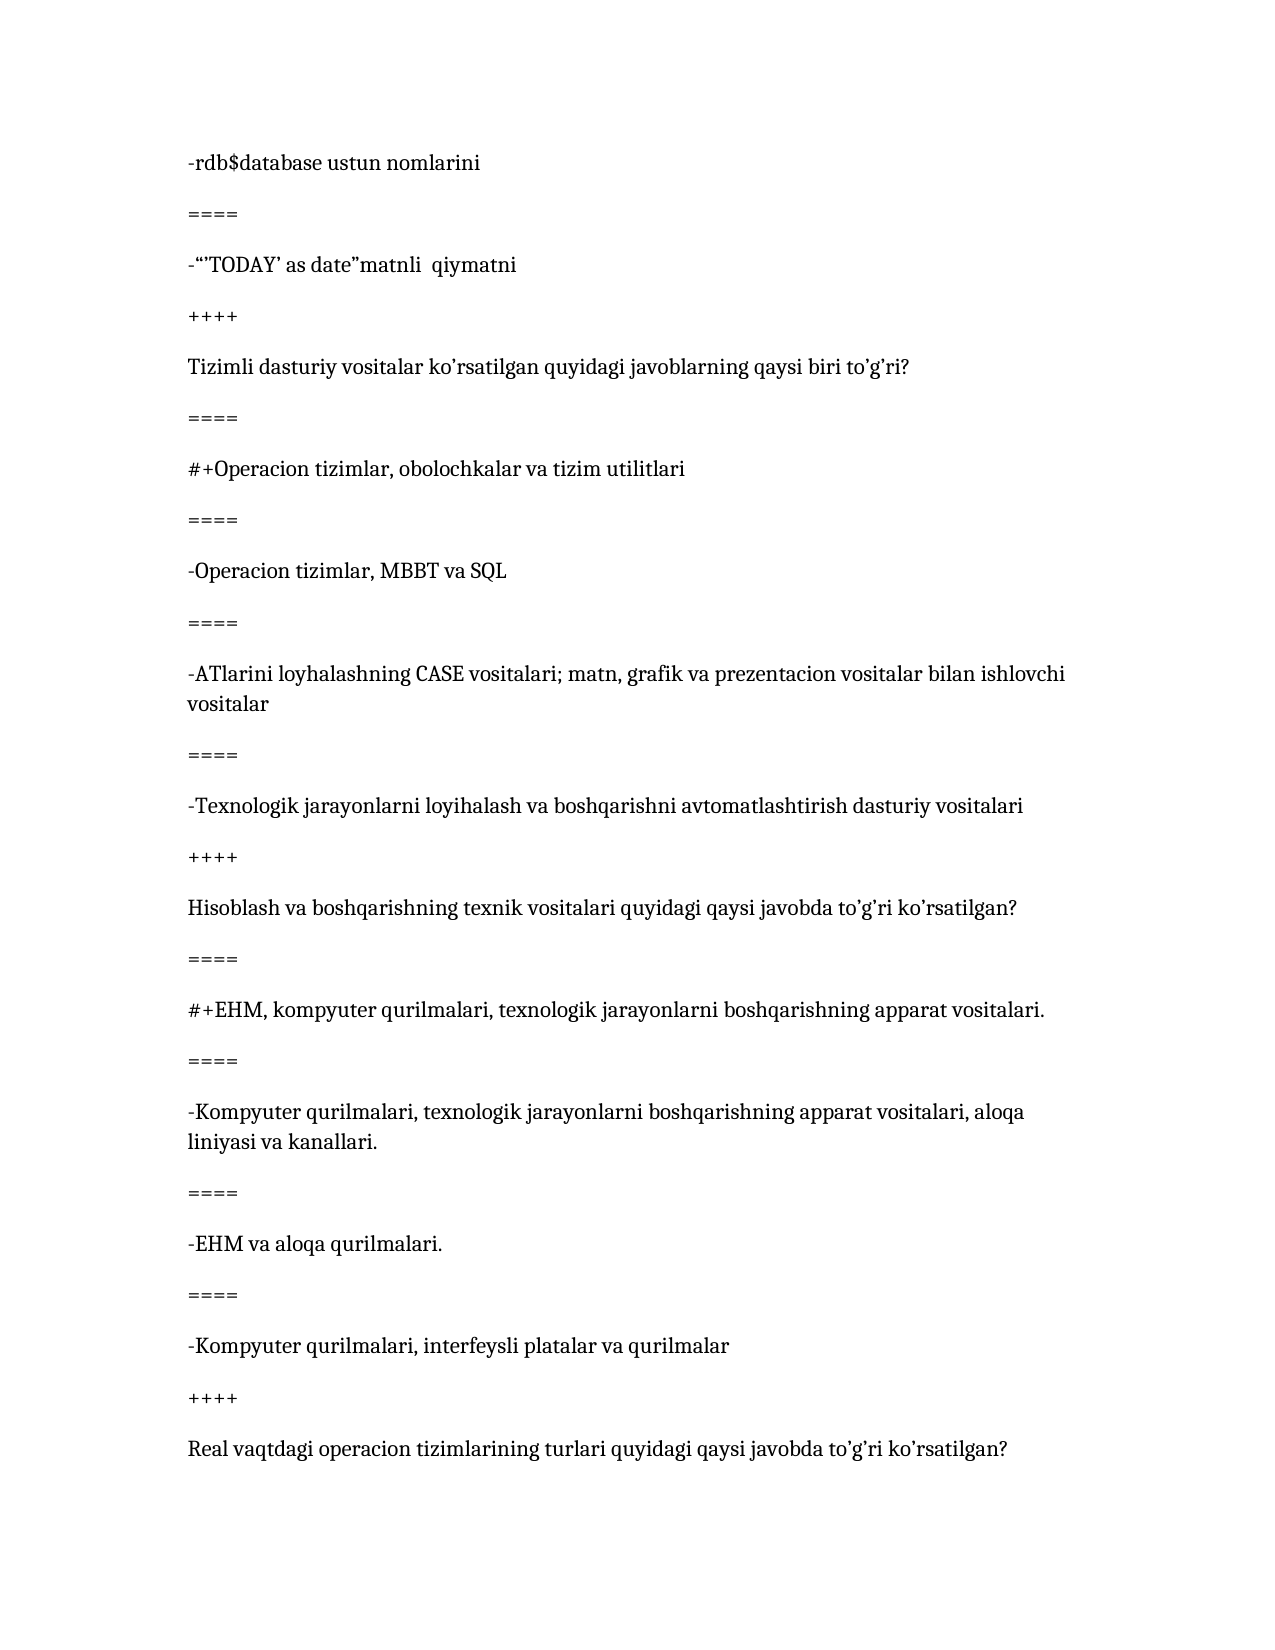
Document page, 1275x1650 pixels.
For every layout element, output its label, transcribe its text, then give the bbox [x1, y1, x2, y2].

text ==== [187, 405, 1087, 432]
text -“’TODAY’ as date”matnli qiymatni [187, 252, 1087, 278]
text -ATlarini loyhalashning CASE vositalari; matn, grafik va prezentacion vositalar bilan ishlovchi vositalar [187, 660, 1087, 717]
text #+Operacion tizimlar, obolochkalar va tizim utilitlari [187, 456, 1087, 483]
text ++++ [187, 844, 1087, 870]
text Real vaqtdagi operacion tizimlarining turlari quyidagi qaysi javobda to’g’ri ko’rsatilgan? [187, 1435, 1087, 1462]
text ==== [187, 507, 1087, 534]
text ==== [187, 609, 1087, 636]
text ==== [187, 1282, 1087, 1309]
text -Kompyuter qurilmalari, texnologik jarayonlarni boshqarishning apparat vositalari, aloqa liniyasi va kanallari. [187, 1099, 1087, 1156]
text ==== [187, 1180, 1087, 1207]
text -rdb$database ustun nomlarini [187, 150, 1087, 176]
text #+EHM, kompyuter qurilmalari, texnologik jarayonlarni boshqarishning apparat vositalari. [187, 997, 1087, 1023]
text ==== [187, 946, 1087, 972]
text ==== [187, 742, 1087, 768]
text ++++ [187, 303, 1087, 329]
text -Texnologik jarayonlarni loyihalash va boshqarishni avtomatlashtirish dasturiy vositalari [187, 793, 1087, 819]
text -Kompyuter qurilmalari, interfeysli platalar va qurilmalar [187, 1333, 1087, 1360]
text ++++ [187, 1384, 1087, 1411]
text ==== [187, 201, 1087, 227]
text -Operacion tizimlar, MBBT va SQL [187, 558, 1087, 585]
text -EHM va aloqa qurilmalari. [187, 1231, 1087, 1258]
text Hisoblash va boshqarishning texnik vositalari quyidagi qaysi javobda to’g’ri ko’rsatilgan? [187, 895, 1087, 921]
text Tizimli dasturiy vositalar ko’rsatilgan quyidagi javoblarning qaysi biri to’g’ri? [187, 354, 1087, 381]
text ==== [187, 1048, 1087, 1074]
